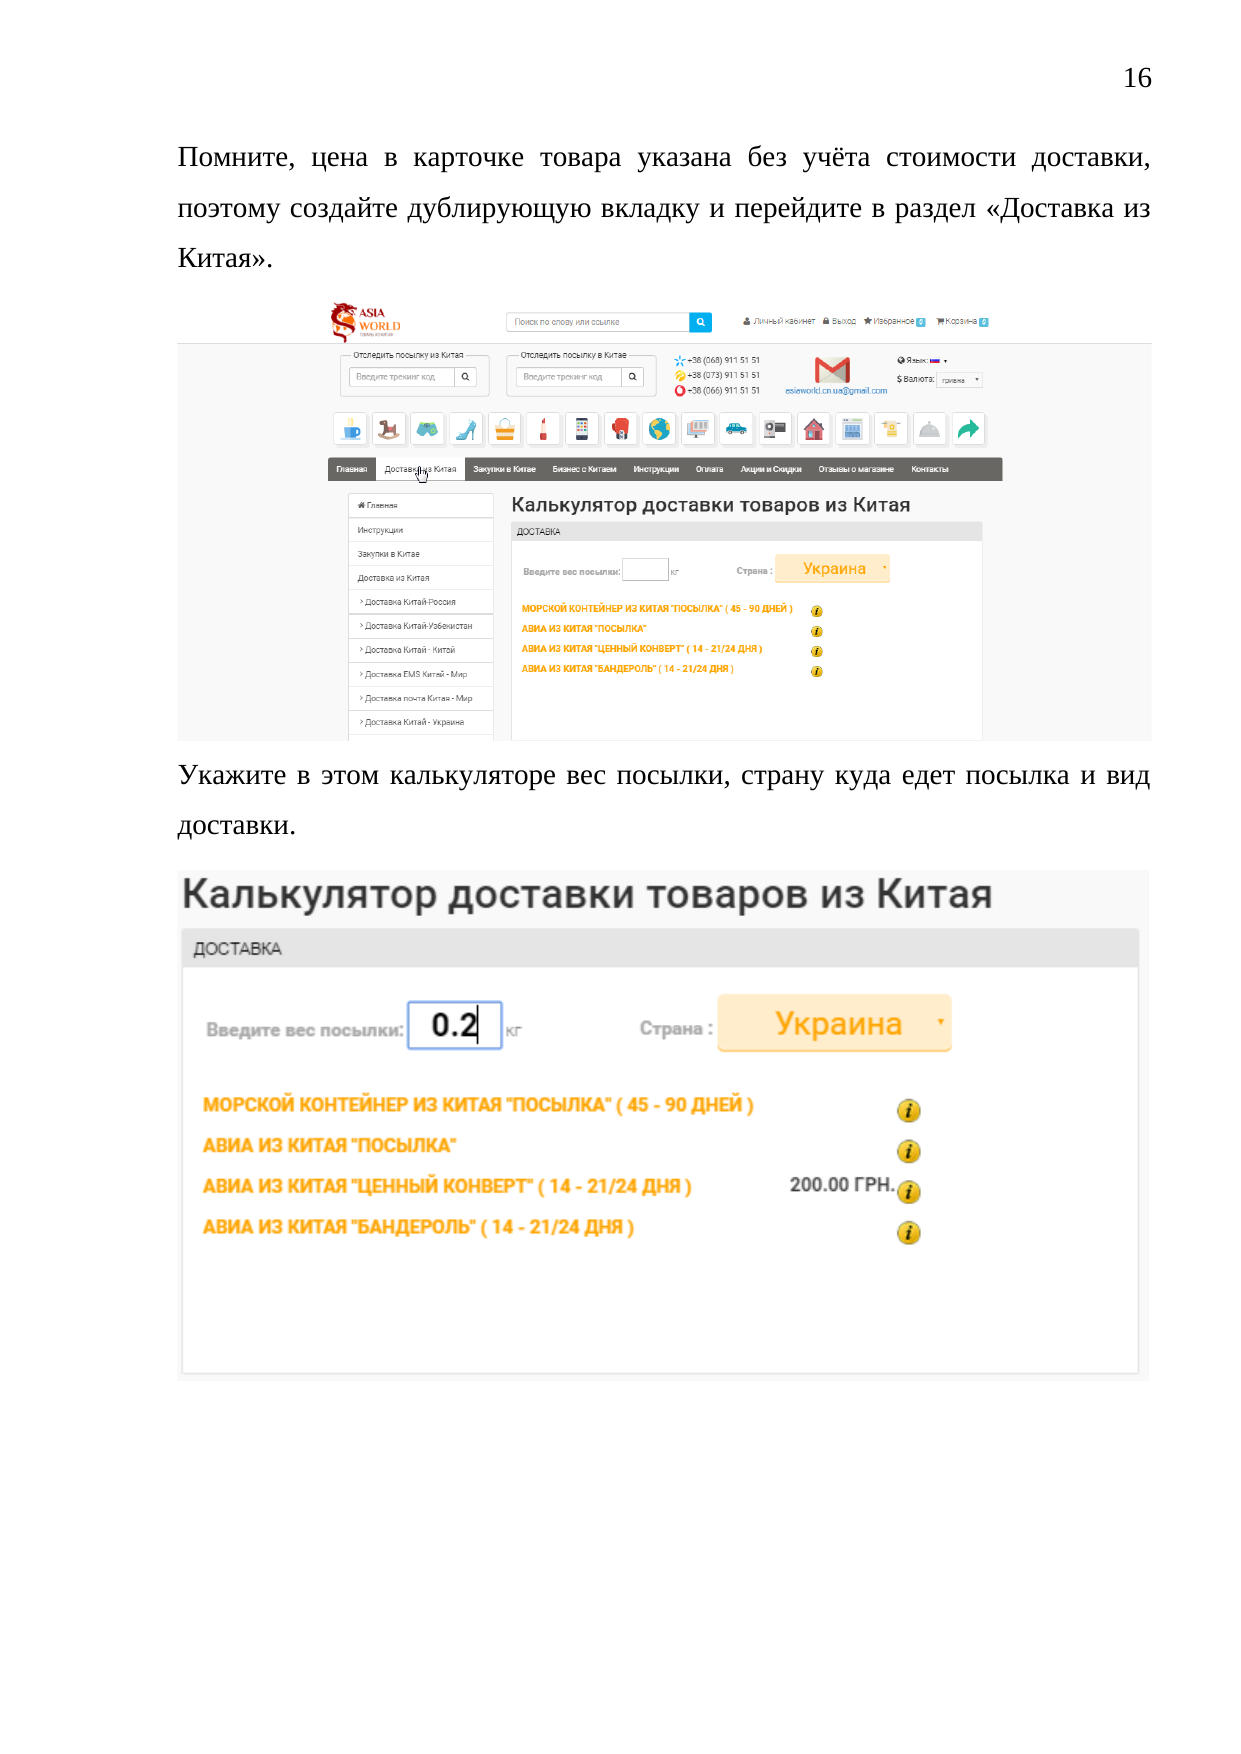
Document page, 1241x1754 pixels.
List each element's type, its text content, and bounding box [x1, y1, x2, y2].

text Помните, цена в карточке товара указана без учёта стоимости доставки, поэтому создайте дублирующую вкладку и перейдите в раздел «Доставка из Китая». [177, 139, 1152, 273]
text Укажите в этом калькуляторе вес посылки, страну куда едет посылка и вид доставки. [177, 741, 1152, 841]
picture [177, 870, 1149, 1381]
picture [177, 302, 1152, 741]
